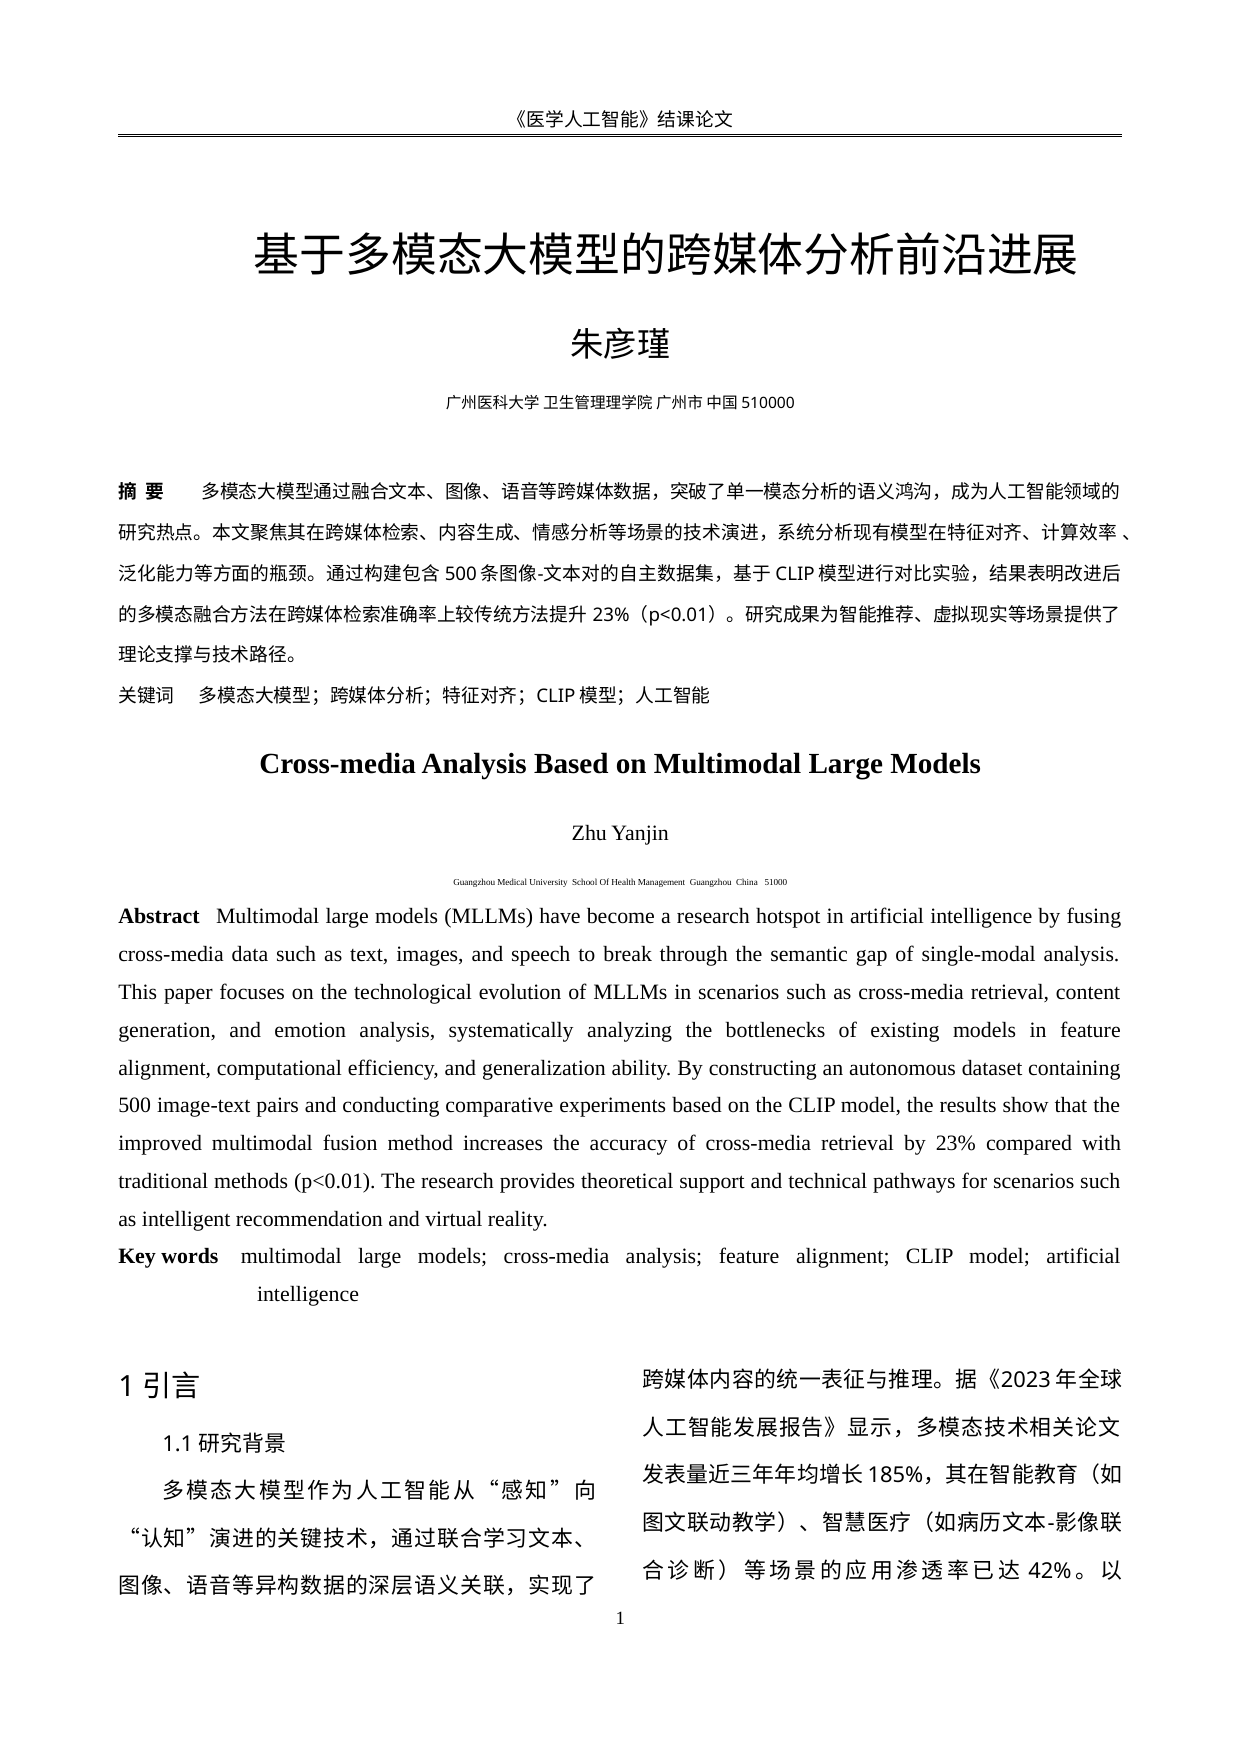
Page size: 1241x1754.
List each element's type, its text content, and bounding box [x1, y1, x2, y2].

text Key words multimodal large models; cross-media analysis; feature alignment; CLIP model; artificial intelligence [118, 1243, 1122, 1307]
title Cross-media Analysis Based on Multimodal Large Models [118, 747, 1122, 780]
text 1 引言 [118, 1362, 598, 1405]
text 朱彦瑾 [118, 318, 1122, 366]
text 摘 要 多模态大模型通过融合文本、图像、语音等跨媒体数据，突破了单一模态分析的语义鸿沟，成为人工智能领域的研究热点。本文聚焦其在跨媒体检索、内容生成、情感分析等场景的技术演进，系统分析现有模型在特征对齐、计算效率、泛化能力等方面的瓶颈。通过构建包含500条图像-文本对的自主数据集，基于CLIP模型进行对比实验，结果表明改进后的多模态融合方法在跨媒体检索准确率上较传统方法提升23%（p<0.01）。研究成果为智能推荐、虚拟现实等场景提供了理论支撑与技术路径。 [118, 477, 1122, 667]
text Zhu Yanjin [118, 820, 1122, 845]
text 1.1 研究背景 [118, 1426, 598, 1458]
subtitle 基于多模态大模型的跨媒体分析前沿进展 [118, 218, 1122, 285]
text Guangzhou Medical University School Of Health Management Guangzhou China 51000 [118, 876, 1122, 894]
text Abstract Multimodal large models (MLLMs) have become a research hotspot in artificial intelligence by fusing cross-media data such as text, images, and speech to break through the semantic gap of single-modal analysis. This paper focuses on the technological evolution of MLLMs in scenarios such as cross-media retrieval, content generation, and emotion analysis, systematically analyzing the bottlenecks of existing models in feature alignment, computational efficiency, and generalization ability. By constructing an autonomous dataset containing 500 image-text pairs and conducting comparative experiments based on the CLIP model, the results show that the improved multimodal fusion method increases the accuracy of cross-media retrieval by 23% compared with traditional methods (p<0.01). The research provides theoretical support and technical pathways for scenarios such as intelligent recommendation and virtual reality. [118, 903, 1122, 1231]
text 关键词 多模态大模型；跨媒体分析；特征对齐；CLIP模型；人工智能 [118, 681, 1122, 708]
text 广州医科大学 卫生管理理学院 广州市 中国 510000 [118, 390, 1122, 413]
